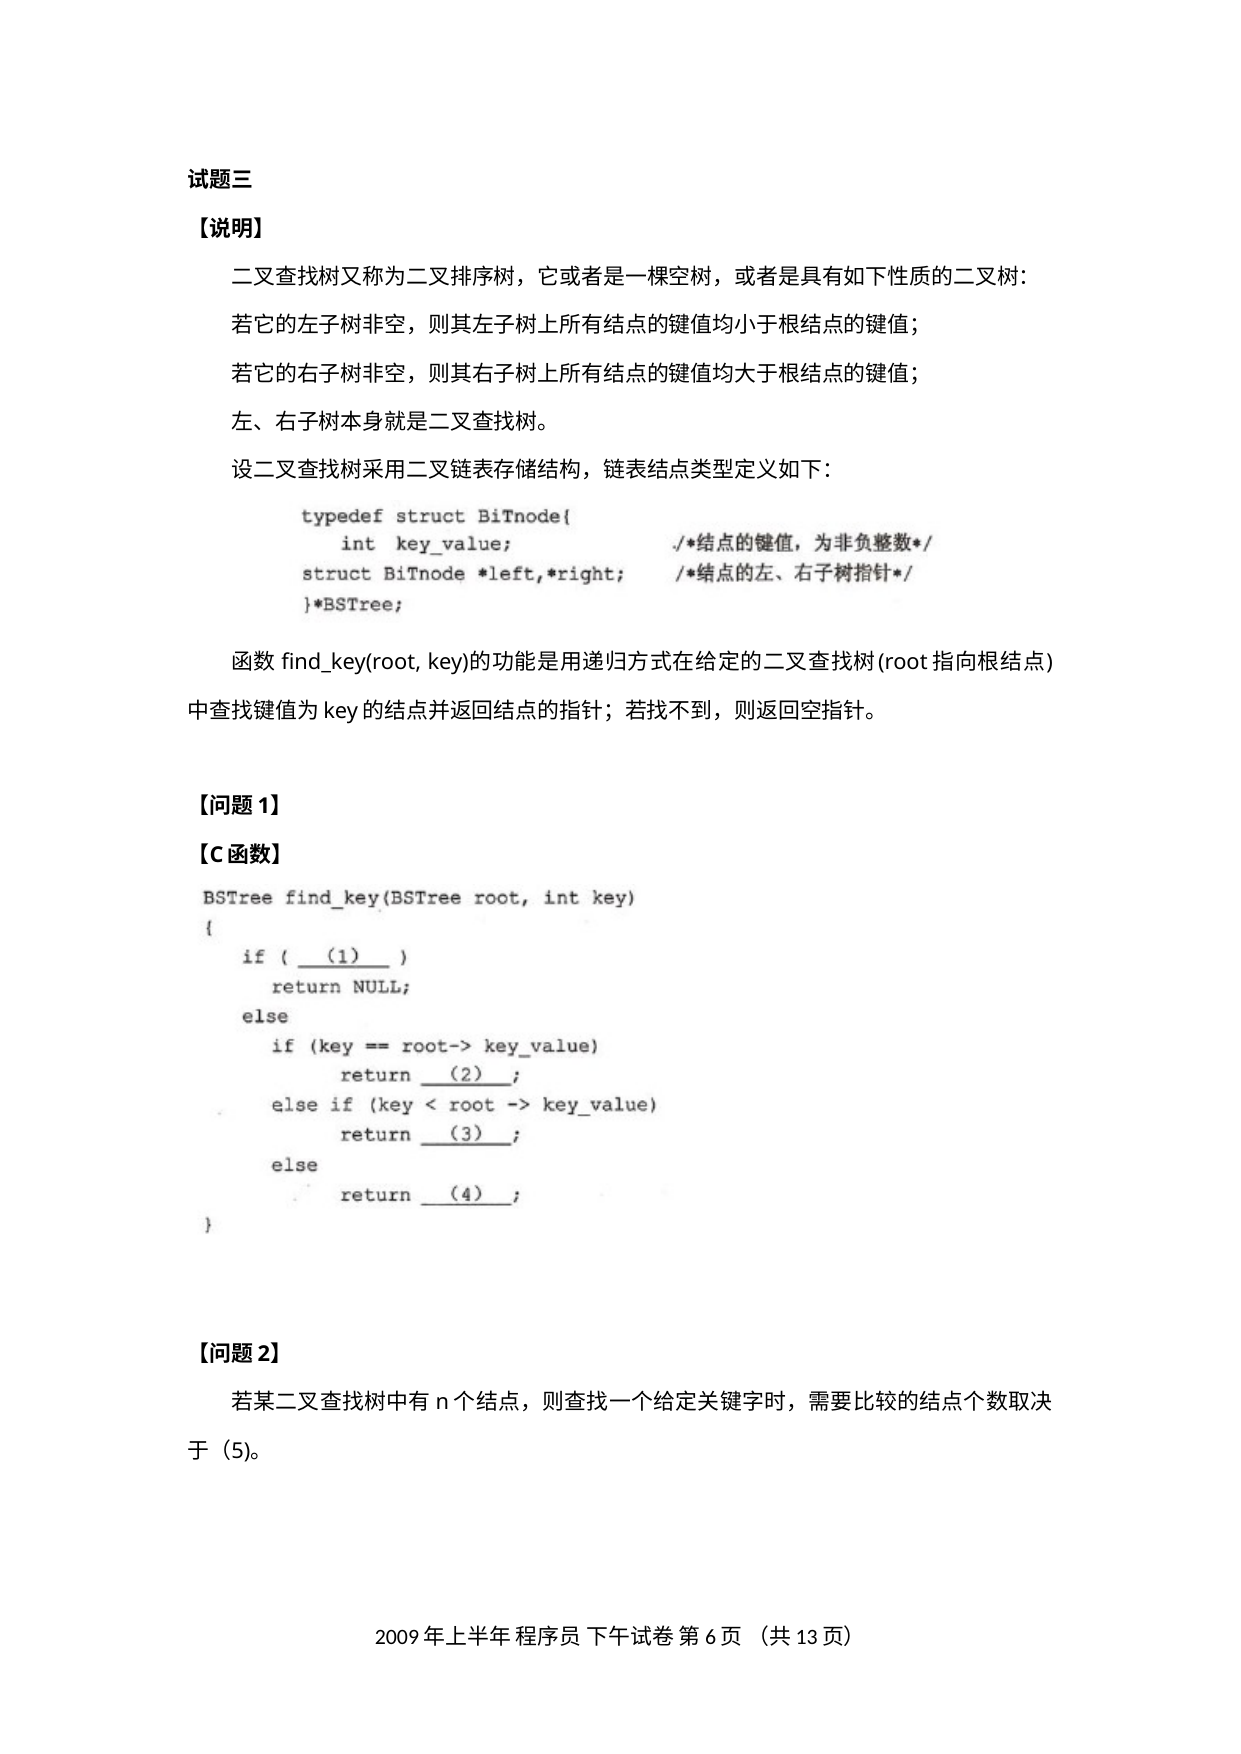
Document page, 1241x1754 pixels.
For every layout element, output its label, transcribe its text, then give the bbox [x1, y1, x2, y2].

text 若某二叉查找树中有n个结点，则查找一个给定关键字时，需要比较的结点个数取决于（5)。 [187, 1384, 1053, 1465]
text 设二叉查找树采用二叉链表存储结构，链表结点类型定义如下： [187, 452, 1053, 484]
text 二叉查找树又称为二叉排序树，它或者是一棵空树，或者是具有如下性质的二叉树： [187, 259, 1053, 291]
text 【问题2】 [187, 1336, 1053, 1368]
text 若它的左子树非空，则其左子树上所有结点的键值均小于根结点的键值； [187, 307, 1053, 339]
text 【说明】 [187, 210, 1053, 243]
text 函数find_key(root, key)的功能是用递归方式在给定的二叉查找树(root指向根结点) 中查找键值为key的结点并返回结点的指针；若找不到，则返回空指针。 [187, 644, 1053, 725]
text 【问题1】 [187, 788, 1053, 821]
text 左、右子树本身就是二叉查找树。 [187, 404, 1053, 436]
text 试题三 [187, 162, 1053, 194]
text 若它的右子树非空，则其右子树上所有结点的键值均大于根结点的键值； [187, 355, 1053, 388]
picture [187, 884, 694, 1245]
text 【C函数】 [187, 836, 1053, 869]
picture [288, 500, 953, 626]
